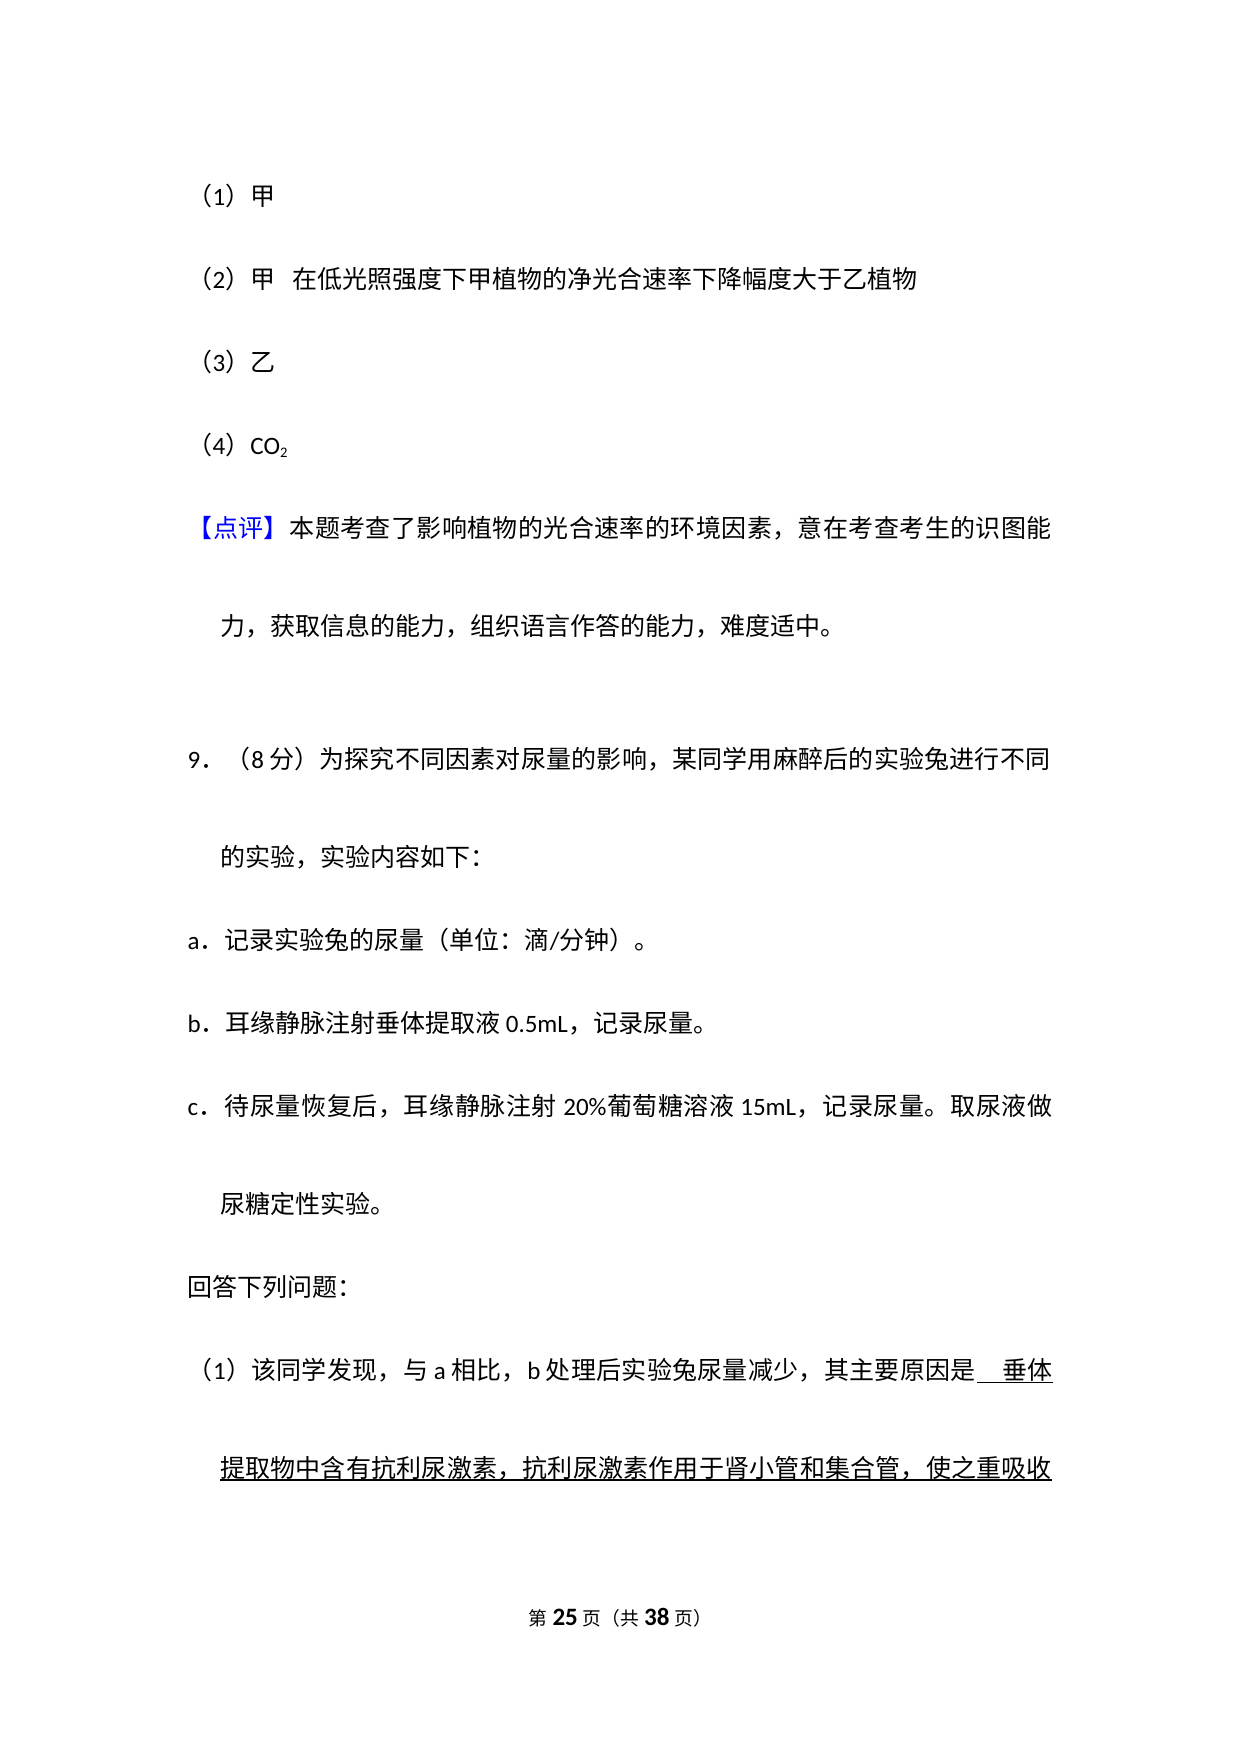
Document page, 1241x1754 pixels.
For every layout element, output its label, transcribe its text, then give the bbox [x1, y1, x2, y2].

text b．耳缘静脉注射垂体提取液0.5mL，记录尿量。 [187, 989, 1053, 1054]
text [187, 1336, 1053, 1499]
text （2）甲 在低光照强度下甲植物的净光合速率下降幅度大于乙植物 [187, 245, 1053, 310]
text （3）乙 [187, 328, 1053, 393]
text c．待尿量恢复后，耳缘静脉注射20%葡萄糖溶液15mL，记录尿量。取尿液做尿糖定性实验。 [187, 1072, 1053, 1235]
text （4）CO2 [187, 411, 1053, 476]
text 回答下列问题： [187, 1253, 1053, 1318]
text a．记录实验兔的尿量（单位：滴/分钟）。 [187, 906, 1053, 971]
text （1）甲 [187, 162, 1053, 227]
text 9．（8分）为探究不同因素对尿量的影响，某同学用麻醉后的实验兔进行不同的实验，实验内容如下： [187, 726, 1053, 888]
text 【点评】本题考查了影响植物的光合速率的环境因素，意在考查考生的识图能力，获取信息的能力，组织语言作答的能力，难度适中。 [187, 494, 1053, 657]
